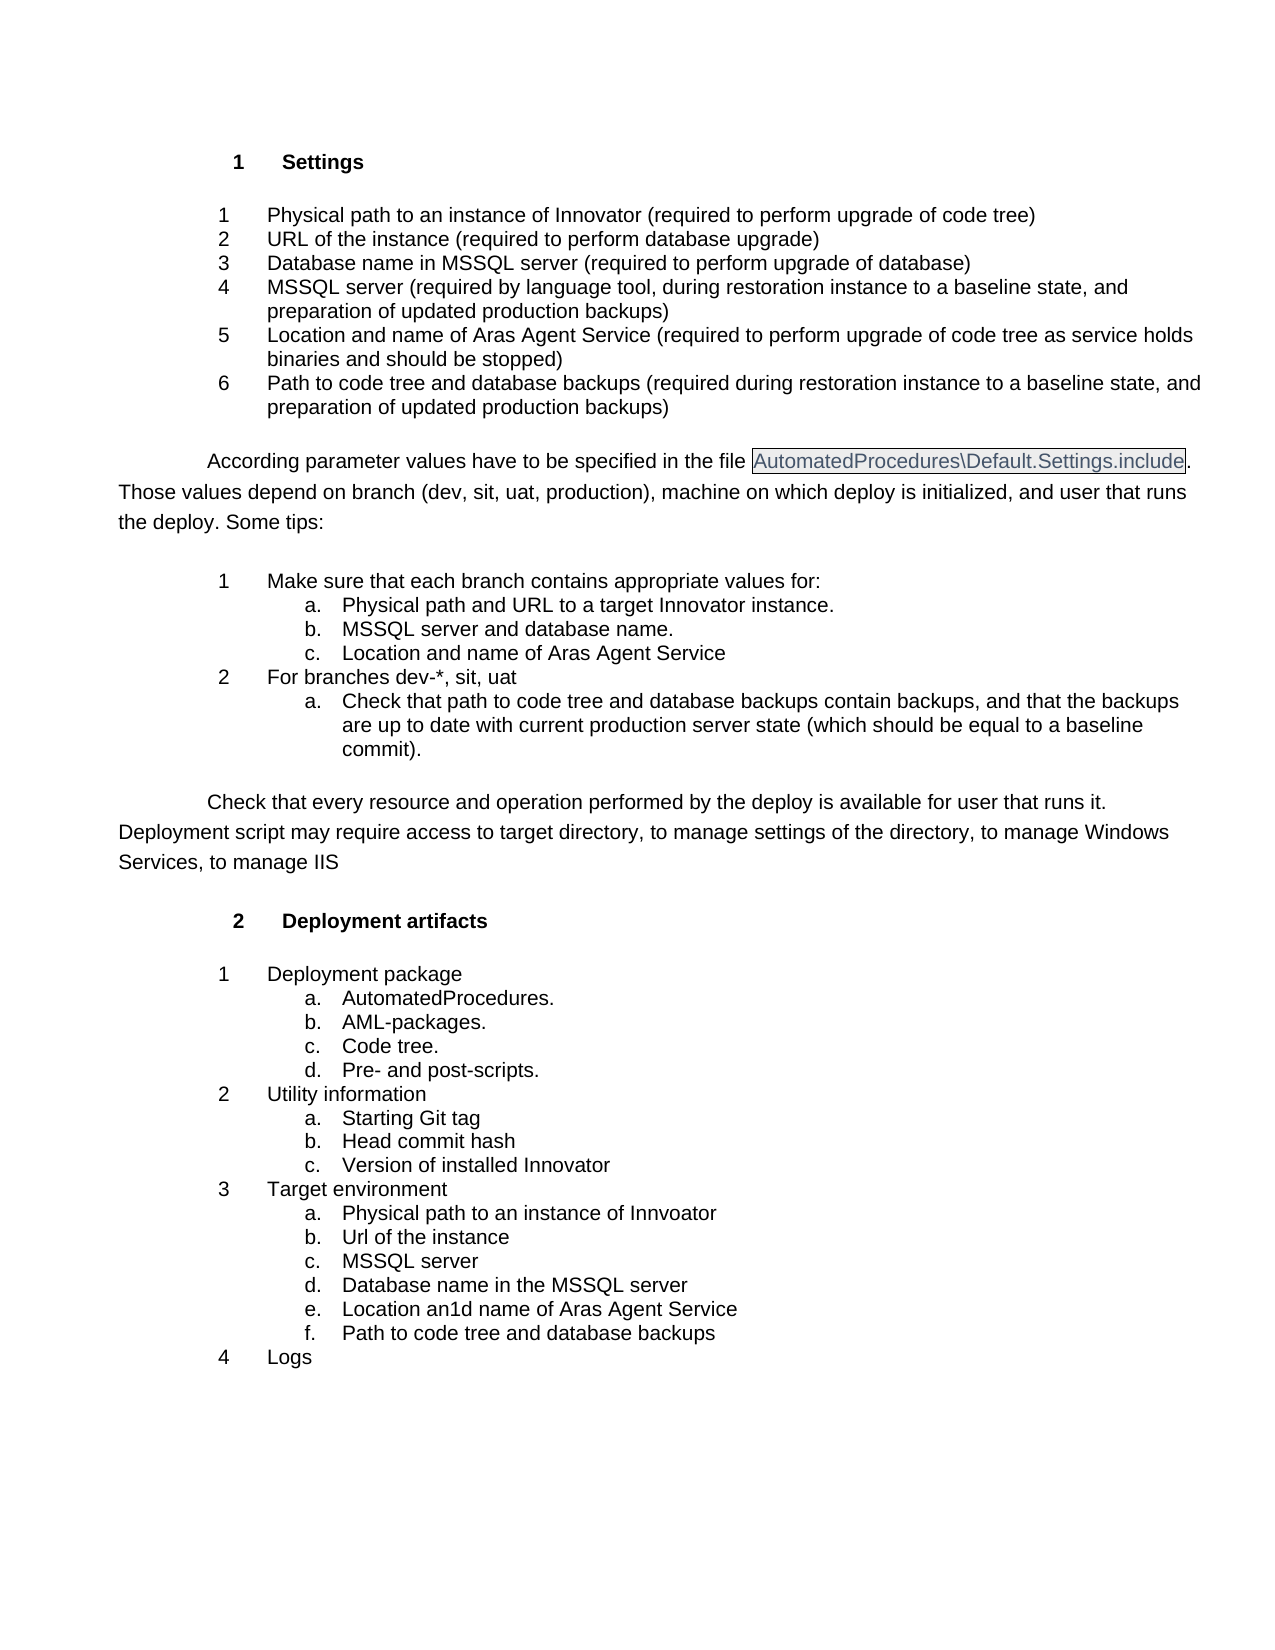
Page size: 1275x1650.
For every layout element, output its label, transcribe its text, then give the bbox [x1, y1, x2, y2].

list Settings [244, 150, 1211, 174]
list MSSQL server and database name. [304, 617, 1211, 641]
list Location an1d name of Aras Agent Service [304, 1297, 1211, 1321]
list Physical path to an instance of Innvoator [304, 1201, 1211, 1225]
list MSSQL server [304, 1249, 1211, 1273]
list Target environment [229, 1177, 1211, 1201]
list Logs [229, 1345, 1211, 1369]
list For branches dev-*, sit, uat [229, 665, 1211, 689]
list Version of installed Innovator [304, 1153, 1211, 1177]
list URL of the instance (required to perform database upgrade) [229, 227, 1211, 251]
text According parameter values have to be specified in the file AutomatedProcedures\Default.Settings.include. Those values depend on branch (dev, sit, uat, production), machine on which deploy is initialized, and user that runs the deploy. Some tips: [118, 448, 1211, 534]
list Code tree. [304, 1033, 1211, 1057]
list Starting Git tag [304, 1105, 1211, 1129]
list Pre- and post-scripts. [304, 1057, 1211, 1081]
list Database name in the MSSQL server [304, 1273, 1211, 1297]
list Utility information [229, 1081, 1211, 1105]
list Physical path and URL to a target Innovator instance. [304, 593, 1211, 617]
list Location and name of Aras Agent Service (required to perform upgrade of code tree as service holds binaries and should be stopped) [229, 323, 1211, 371]
list MSSQL server (required by language tool, during restoration instance to a baseline state, and preparation of updated production backups) [229, 275, 1211, 323]
list Deployment package [229, 962, 1211, 986]
list Make sure that each branch contains appropriate values for: [229, 569, 1211, 593]
list Path to code tree and database backups [304, 1321, 1211, 1345]
list Url of the instance [304, 1225, 1211, 1249]
list Head commit hash [304, 1129, 1211, 1153]
list Check that path to code tree and database backups contain backups, and that the backups are up to date with current production server state (which should be equal to a baseline commit). [304, 689, 1211, 761]
list Location and name of Aras Agent Service [304, 641, 1211, 665]
list AML-packages. [304, 1009, 1211, 1033]
text Check that every resource and operation performed by the deploy is available for user that runs it. Deployment script may require access to target directory, to manage settings of the directory, to manage Windows Services, to manage IIS [118, 790, 1211, 873]
list Path to code tree and database backups (required during restoration instance to a baseline state, and preparation of updated production backups) [229, 371, 1211, 419]
list Physical path to an instance of Innovator (required to perform upgrade of code tree) [229, 203, 1211, 227]
text Deployment artifacts [244, 908, 1211, 932]
list Database name in MSSQL server (required to perform upgrade of database) [229, 251, 1211, 275]
list AutomatedProcedures. [304, 986, 1211, 1009]
